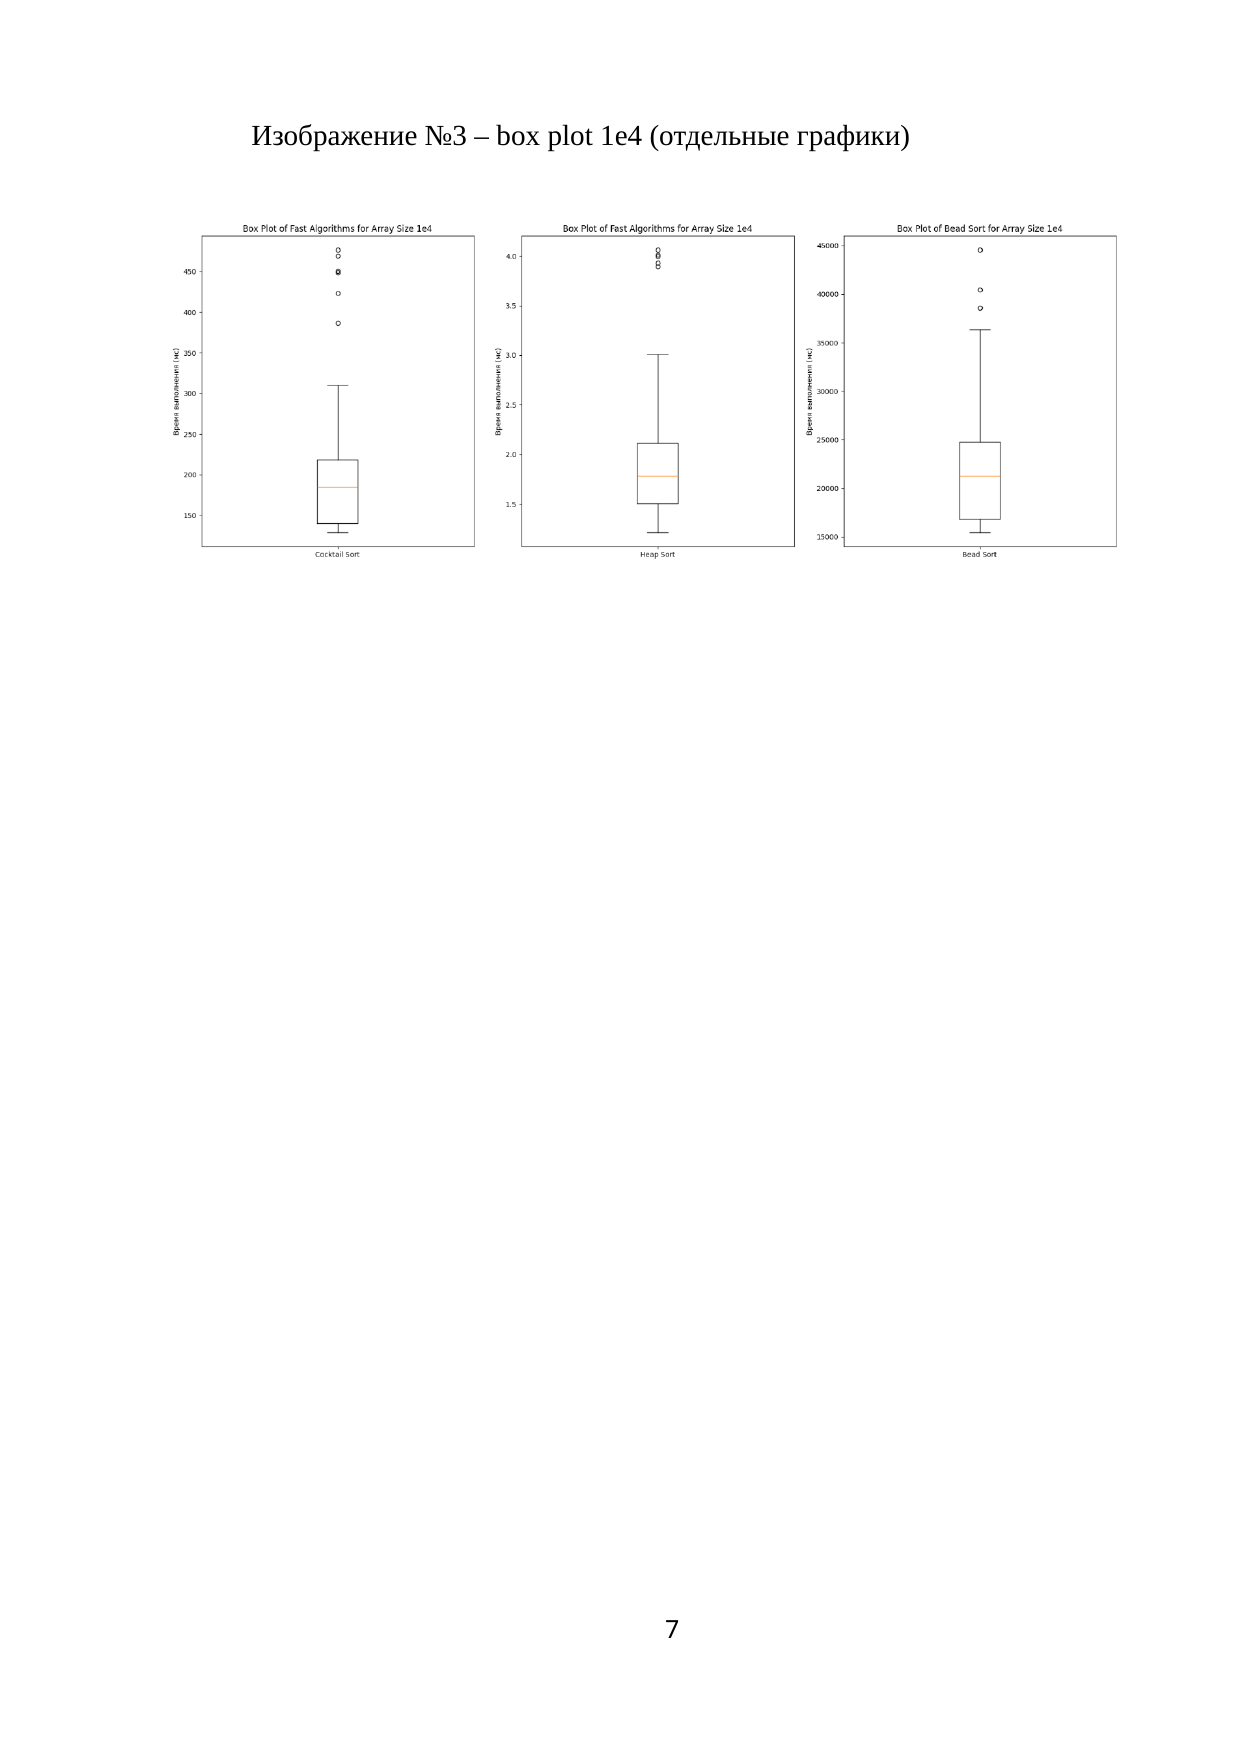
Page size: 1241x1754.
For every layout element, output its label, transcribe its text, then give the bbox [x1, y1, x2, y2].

text Изображение №3 – box plot 1e4 (отдельные графики) [177, 118, 1167, 152]
picture [157, 187, 1145, 591]
